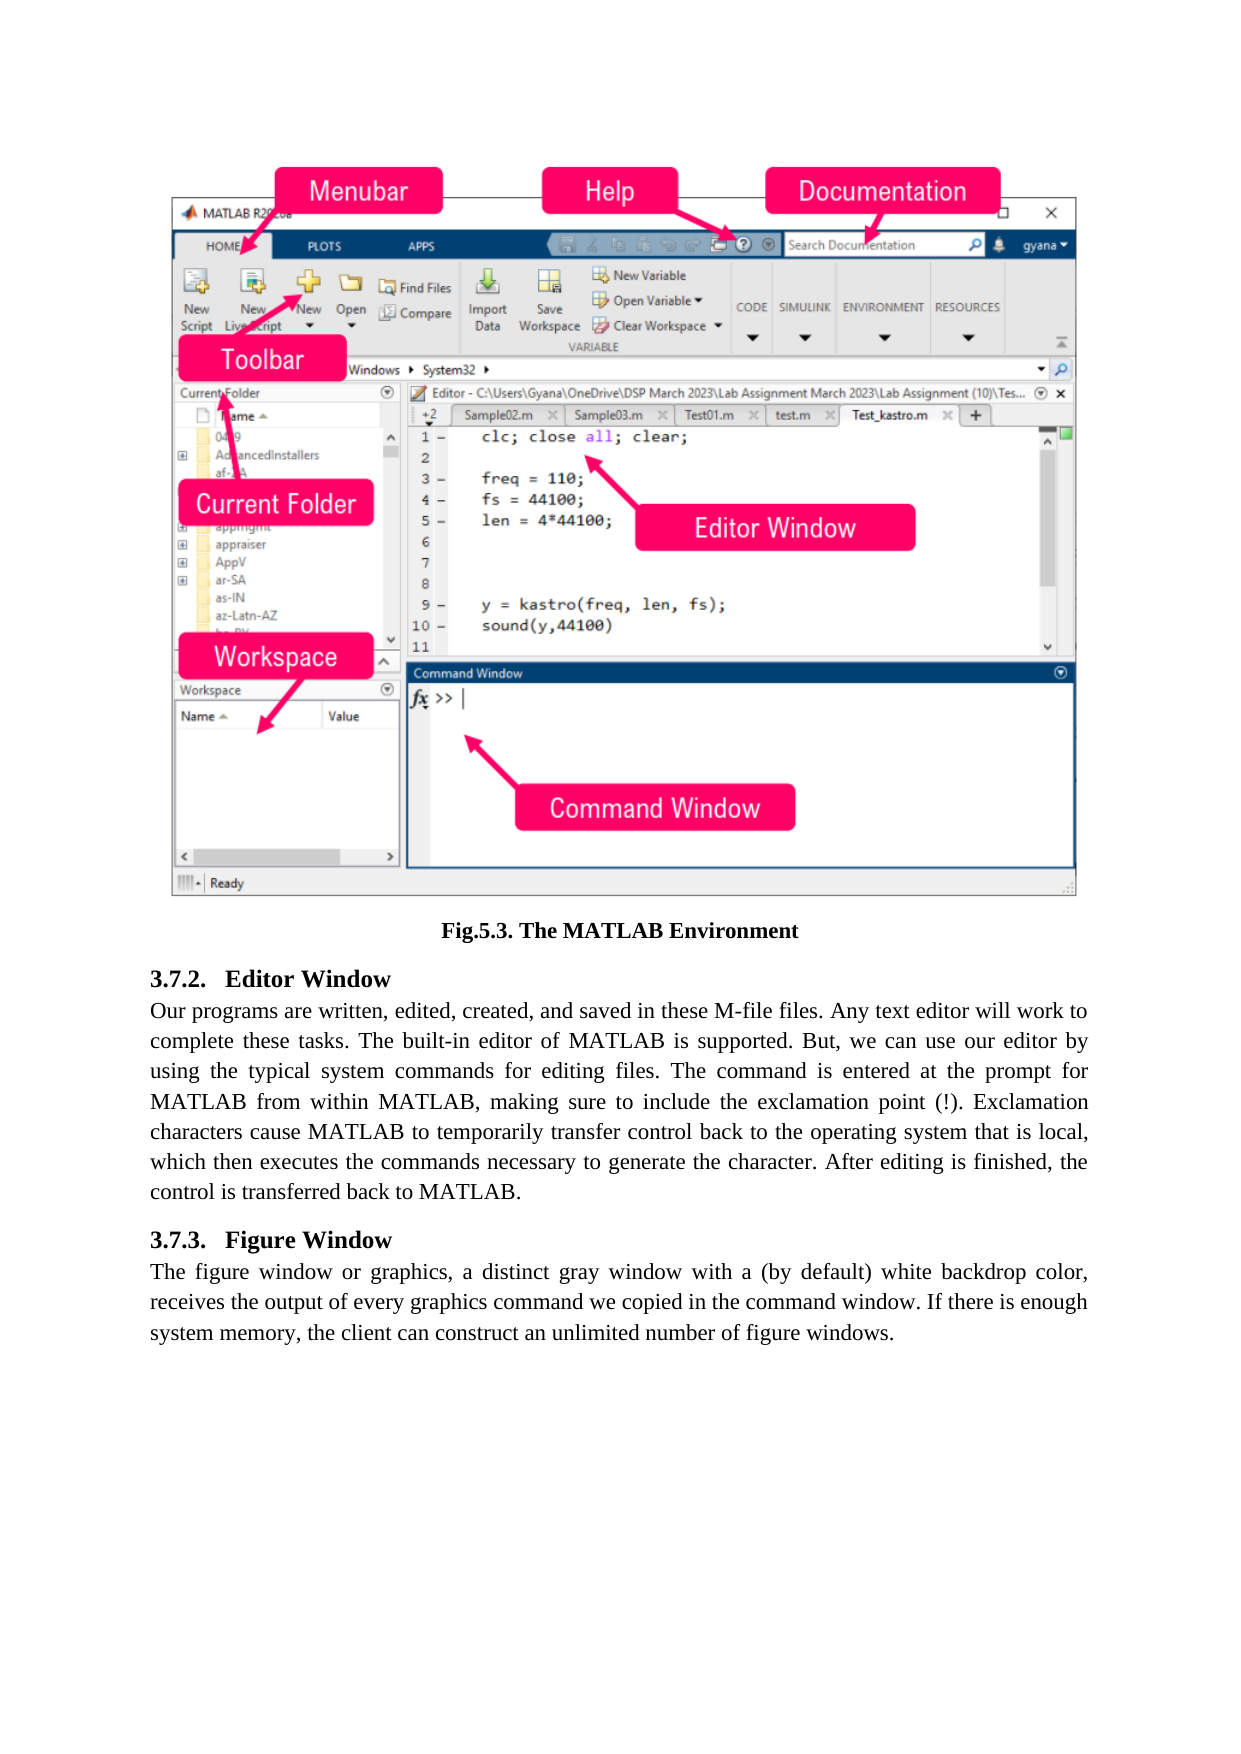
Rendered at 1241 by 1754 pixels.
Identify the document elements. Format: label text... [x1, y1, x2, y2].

subtitle Editor Window [150, 964, 1090, 993]
subtitle Figure Window [150, 1225, 1090, 1254]
picture [150, 150, 1091, 913]
text The figure window or graphics, a distinct gray window with a (by default) white backdrop color, receives the output of every graphics command we copied in the command window. If there is enough system memory, the client can construct an unlimited number of figure windows. [150, 1258, 1090, 1345]
text Fig.5.3. The MATLAB Environment [150, 917, 1090, 943]
text Our programs are written, edited, created, and saved in these M-file files. Any text editor will work to complete these tasks. The built-in editor of MATLAB is supported. But, we can use our editor by using the typical system commands for editing files. The command is entered at the prompt for MATLAB from within MATLAB, making sure to include the exclamation point (!). Exclamation characters cause MATLAB to temporarily transfer control back to the operating system that is local, which then executes the commands necessary to generate the character. After editing is finished, the control is transferred back to MATLAB. [150, 997, 1090, 1205]
